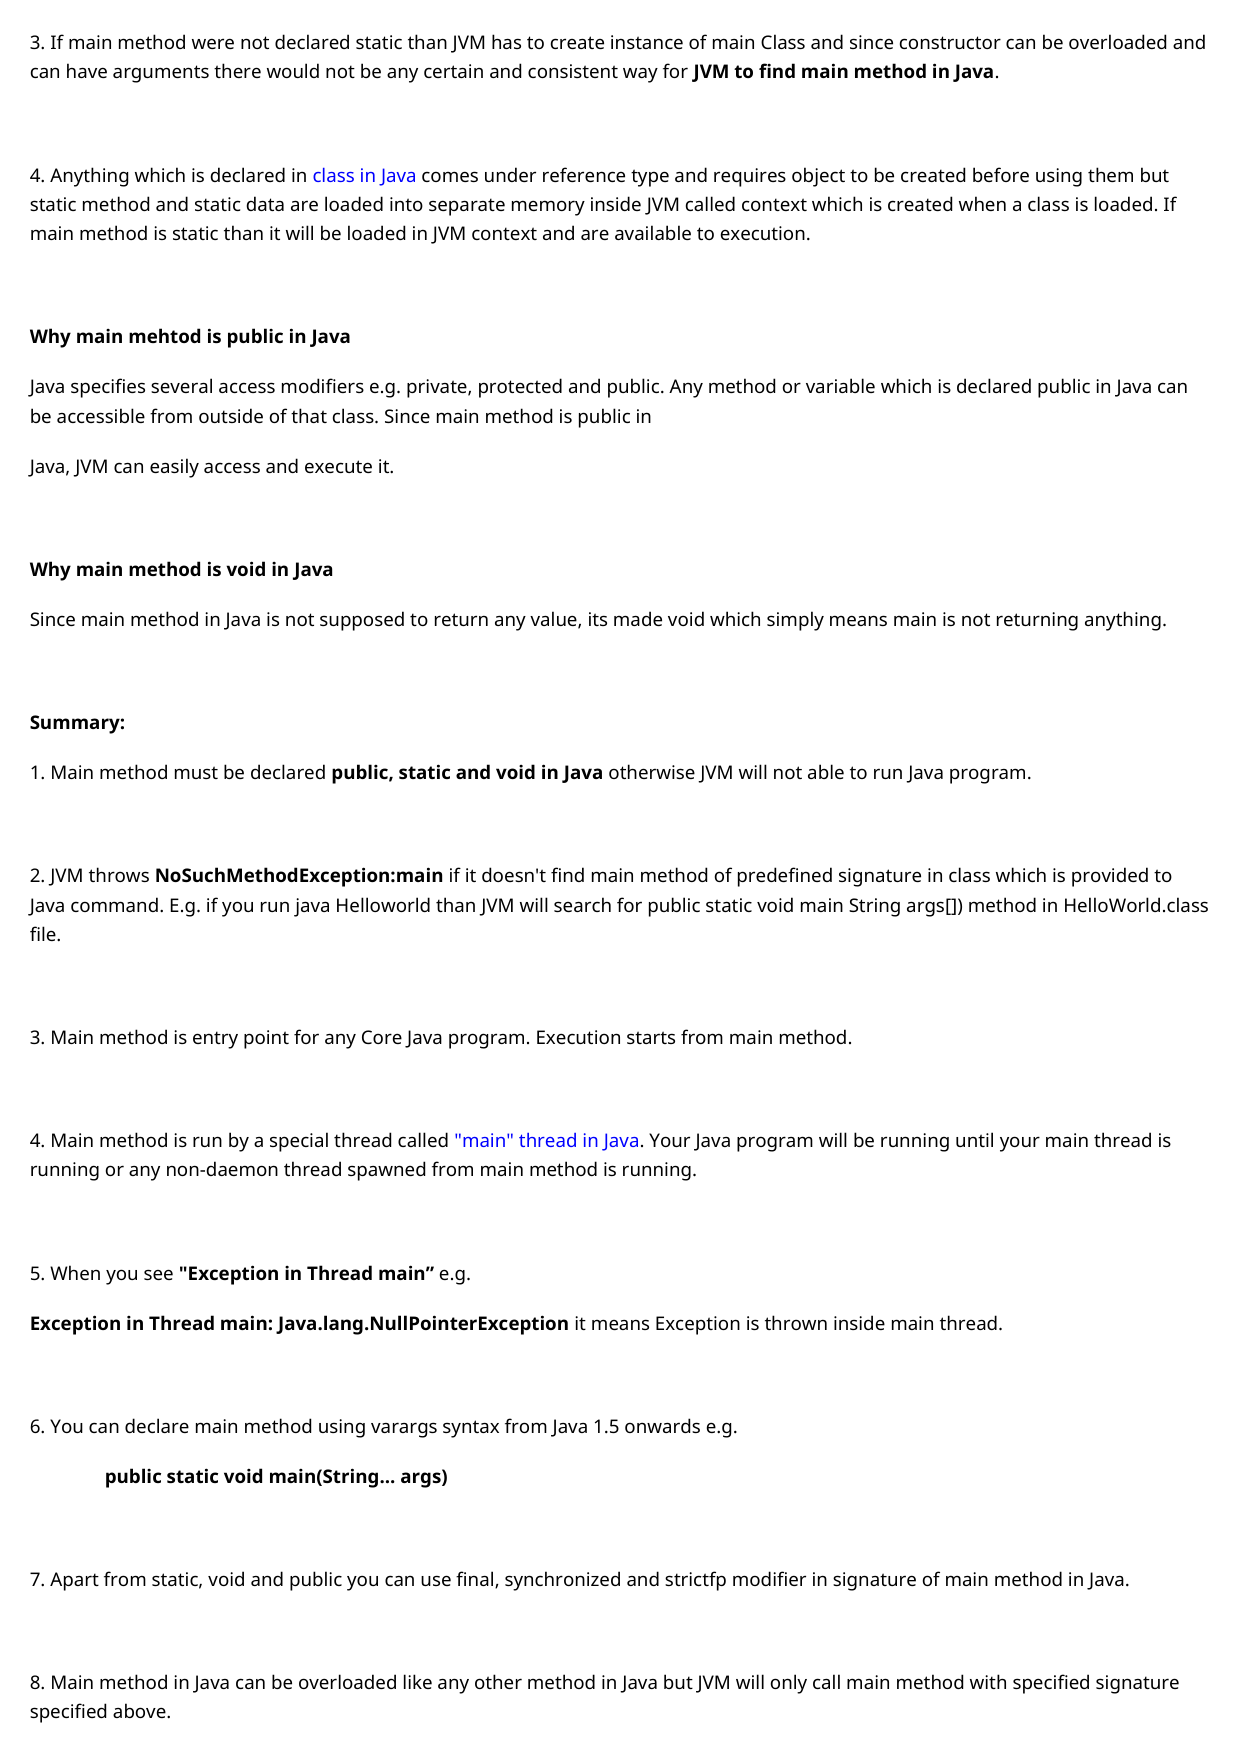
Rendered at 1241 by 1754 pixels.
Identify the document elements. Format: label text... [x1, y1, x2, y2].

text Summary: [29, 709, 1211, 735]
text Exception in Thread main: Java.lang.NullPointerException it means Exception is thrown inside main thread. [29, 1310, 1211, 1336]
text Why main mehtod is public in Java [29, 324, 1211, 349]
text 3. If main method were not declared static than JVM has to create instance of main Class and since constructor can be overloaded and can have arguments there would not be any certain and consistent way for JVM to find main method in Java. [29, 29, 1211, 84]
text public static void main(String... args) [29, 1463, 1211, 1489]
text 2. JVM throws NoSuchMethodException:main if it doesn't find main method of predefined signature in class which is provided to Java command. E.g. if you run java Helloworld than JVM will search for public static void main String args[]) method in HelloWorld.class file. [29, 863, 1211, 947]
text Since main method in Java is not supposed to return any value, its made void which simply means main is not returning anything. [29, 606, 1211, 632]
text Java, JVM can easily access and execute it. [29, 453, 1211, 479]
text 6. You can declare main method using varargs syntax from Java 1.5 onwards e.g. [29, 1413, 1211, 1439]
text 5. When you see "Exception in Thread main” e.g. [29, 1260, 1211, 1285]
text 4. Main method is run by a special thread called "main" thread in Java. Your Java program will be running until your main thread is running or any non-daemon thread spawned from main method is running. [29, 1127, 1211, 1182]
text Why main method is void in Java [29, 556, 1211, 582]
text Java specifies several access modifiers e.g. private, protected and public. Any method or variable which is declared public in Java can be accessible from outside of that class. Since main method is public in [29, 374, 1211, 428]
text 8. Main method in Java can be overloaded like any other method in Java but JVM will only call main method with specified signature specified above. [29, 1669, 1211, 1724]
text 3. Main method is entry point for any Core Java program. Execution starts from main method. [29, 1024, 1211, 1050]
text 1. Main method must be declared public, static and void in Java otherwise JVM will not able to run Java program. [29, 759, 1211, 785]
text 4. Anything which is declared in class in Java comes under reference type and requires object to be created before using them but static method and static data are loaded into separate memory inside JVM called context which is created when a class is loaded. If main method is static than it will be loaded in JVM context and are available to execution. [29, 162, 1211, 246]
text 7. Apart from static, void and public you can use final, synchronized and strictfp modifier in signature of main method in Java. [29, 1566, 1211, 1592]
